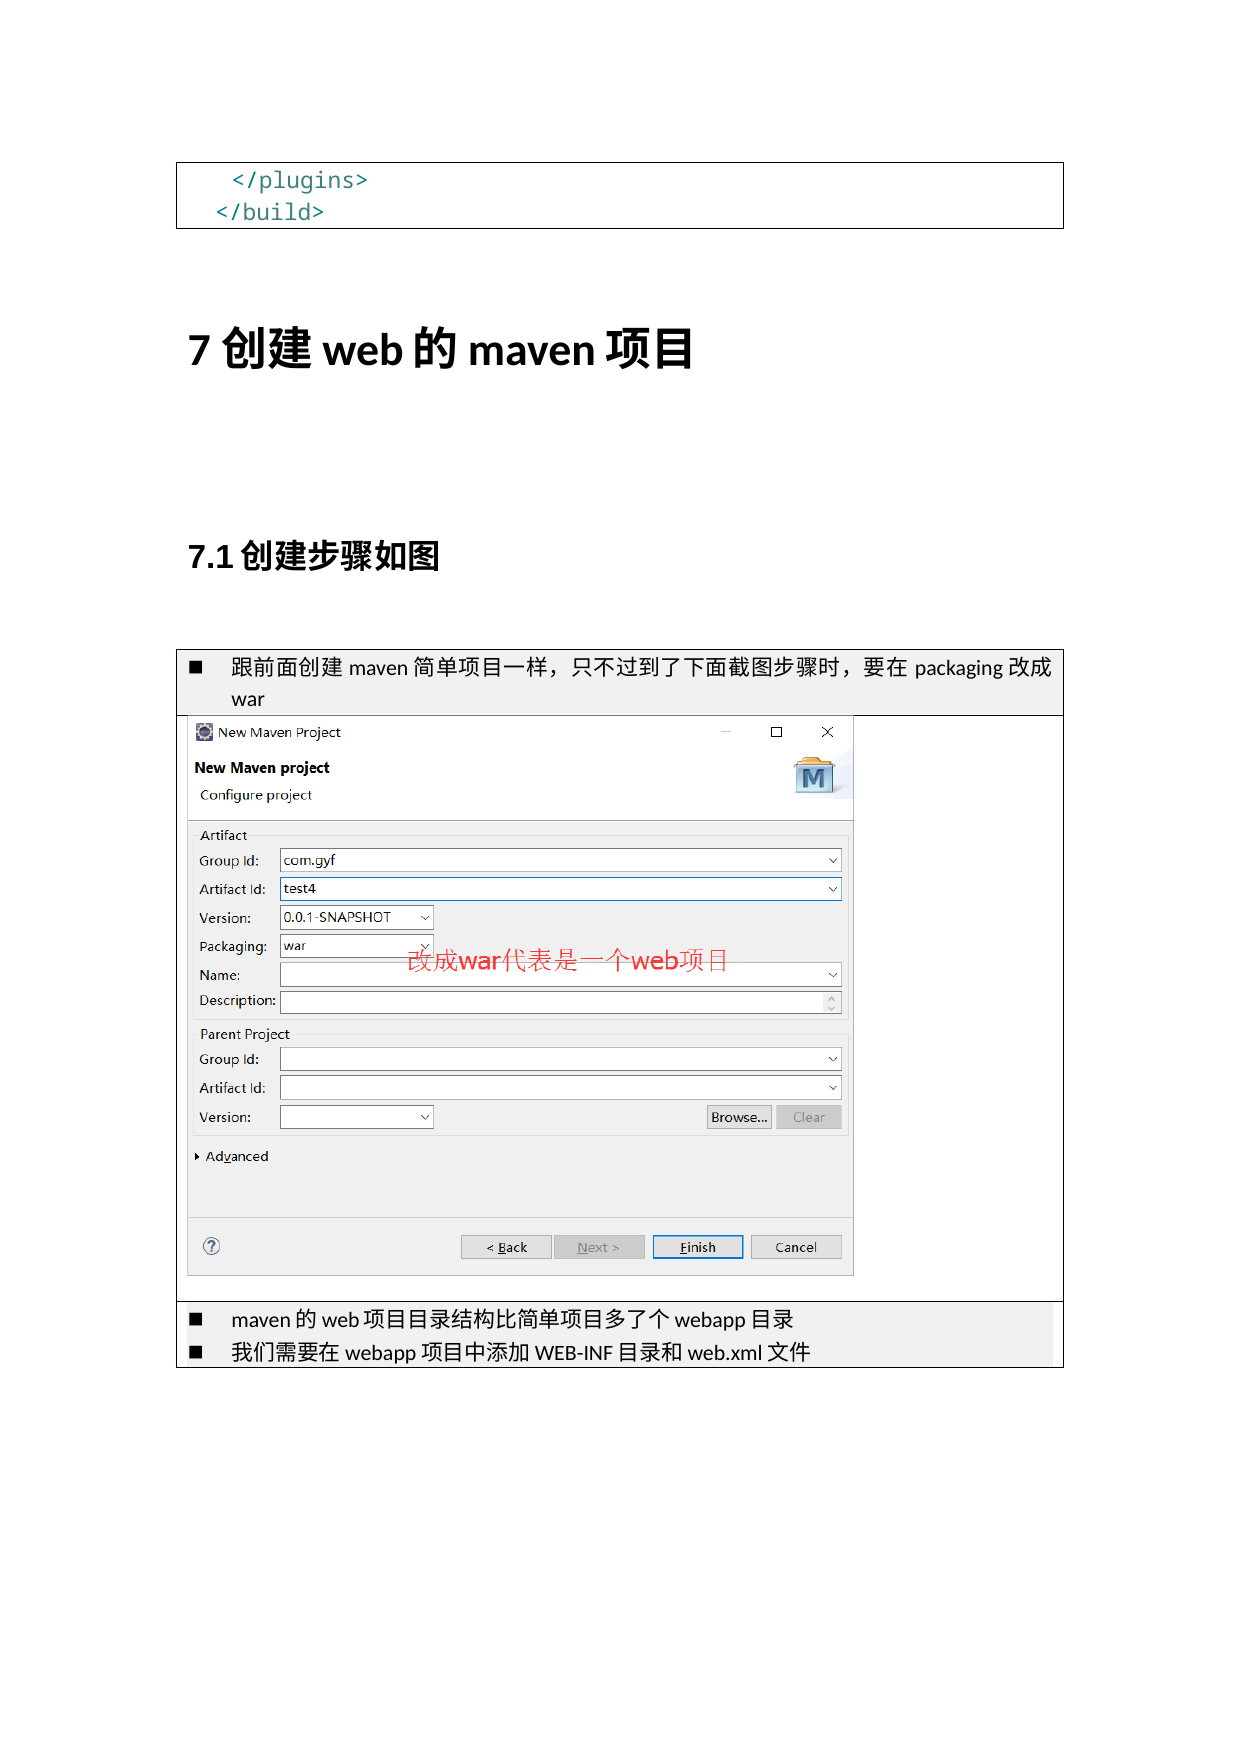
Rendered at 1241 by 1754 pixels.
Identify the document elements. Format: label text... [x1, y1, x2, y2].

picture [187, 715, 854, 1276]
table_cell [177, 163, 1063, 228]
subtitle 7.1创建步骤如图 [187, 522, 1053, 587]
table_cell [177, 716, 1063, 1301]
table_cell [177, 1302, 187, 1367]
subtitle 7 创建web的maven项目 [187, 297, 1053, 394]
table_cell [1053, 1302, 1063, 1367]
table_header 跟前面创建maven简单项目一样，只不过到了下面截图步骤时，要在packaging改成war [177, 650, 1063, 714]
